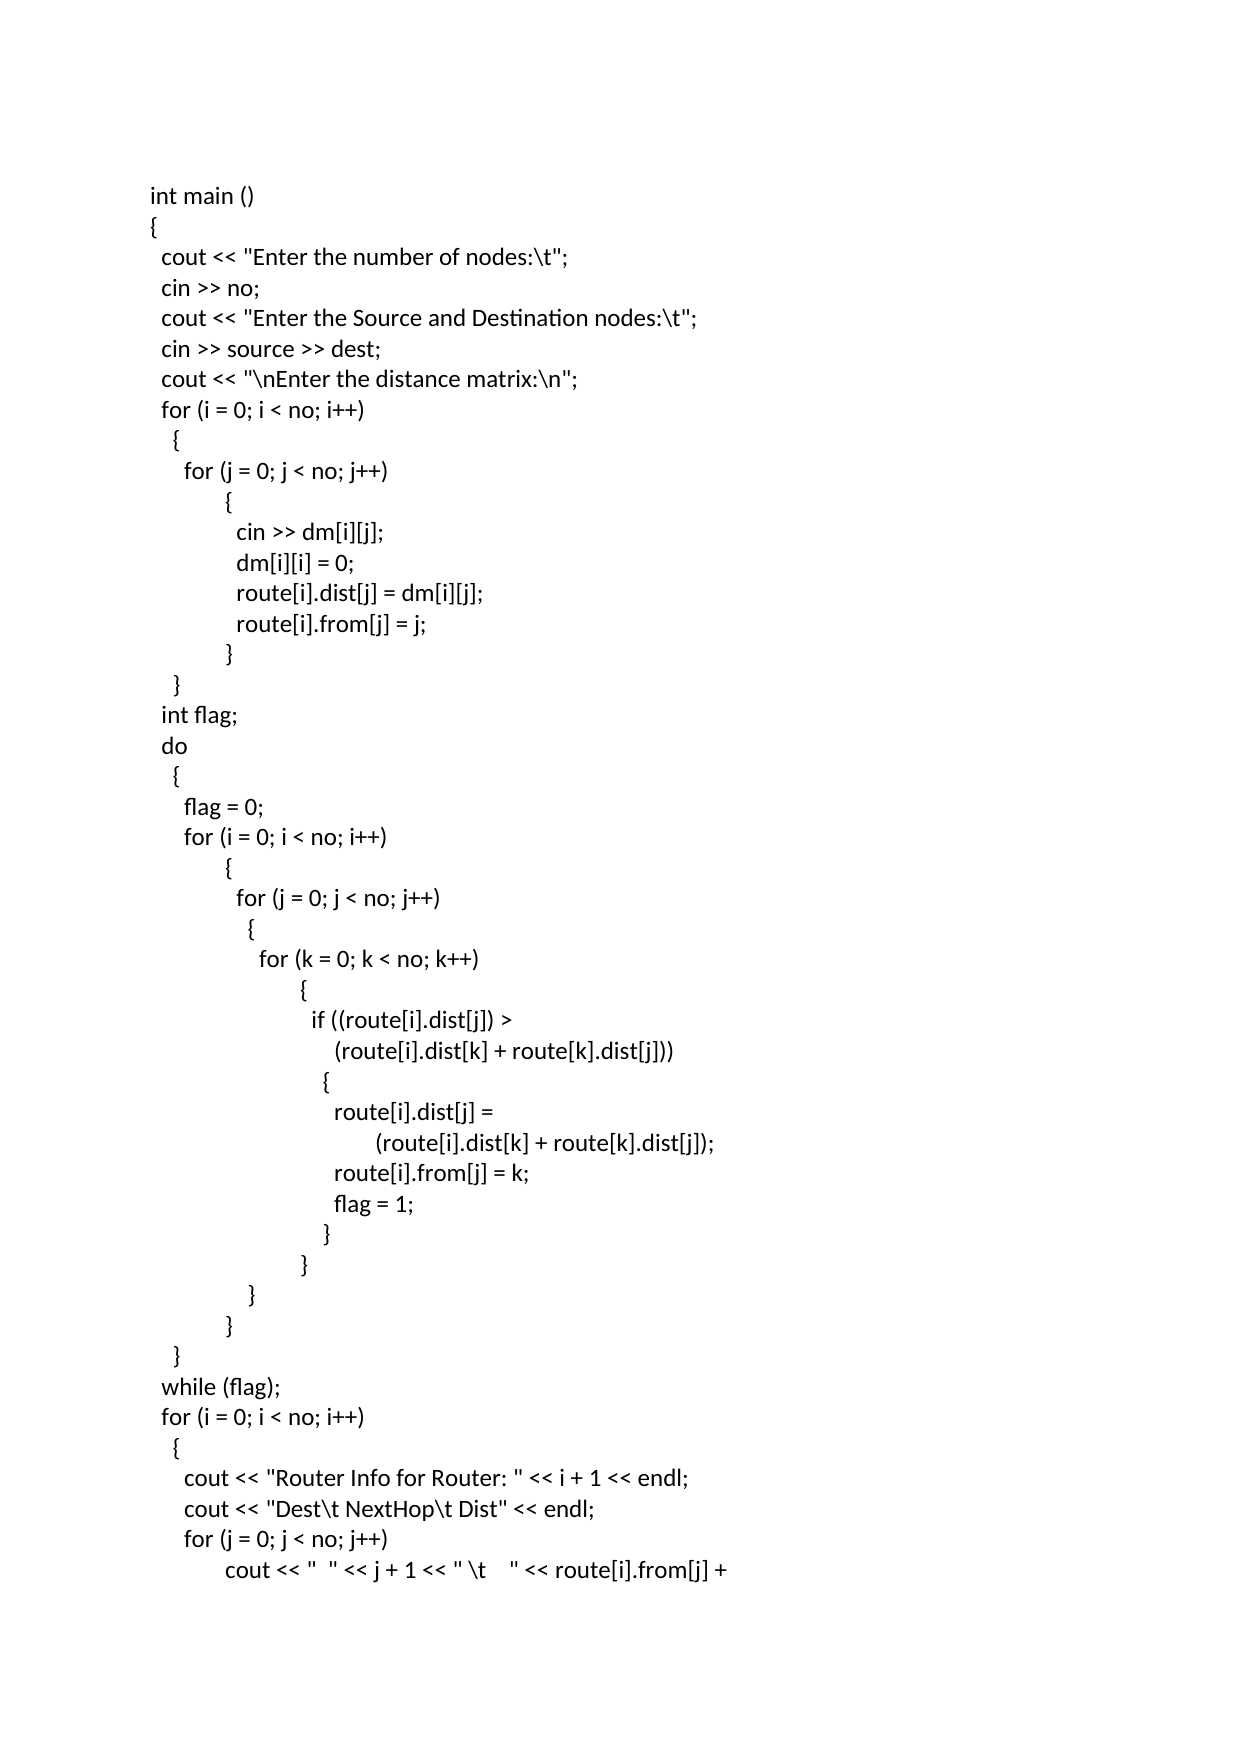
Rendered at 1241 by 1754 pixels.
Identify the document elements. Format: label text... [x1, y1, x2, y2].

text route[i].dist[j] = [150, 1096, 1090, 1127]
text cout << "\nEnter the distance matrix:\n"; [150, 364, 1090, 394]
text { [150, 852, 1090, 882]
text } [150, 638, 1090, 669]
text for (j = 0; j < no; j++) [150, 1523, 1090, 1554]
text do [150, 730, 1090, 760]
text } [150, 669, 1090, 699]
text (route[i].dist[k] + route[k].dist[j]); [150, 1127, 1090, 1157]
text { [150, 913, 1090, 943]
text int flag; [150, 699, 1090, 730]
text for (i = 0; i < no; i++) [150, 394, 1090, 425]
text cout << "Dest\t NextHop\t Dist" << endl; [150, 1493, 1090, 1523]
text cout << "Enter the number of nodes:\t"; [150, 242, 1090, 272]
text (route[i].dist[k] + route[k].dist[j])) [150, 1035, 1090, 1066]
text route[i].from[j] = j; [150, 608, 1090, 638]
text } [150, 1218, 1090, 1249]
text } [150, 1279, 1090, 1310]
text { [150, 211, 1090, 242]
text cin >> source >> dest; [150, 333, 1090, 364]
text } [150, 1340, 1090, 1371]
text } [150, 1310, 1090, 1340]
text cout << "Router Info for Router: " << i + 1 << endl; [150, 1462, 1090, 1493]
text for (k = 0; k < no; k++) [150, 943, 1090, 974]
text cout << " " << j + 1 << " \t " << route[i].from[j] + [150, 1554, 1090, 1584]
text route[i].from[j] = k; [150, 1157, 1090, 1188]
text if ((route[i].dist[j]) > [150, 1004, 1090, 1035]
text int main () [150, 181, 1090, 211]
text cin >> dm[i][j]; [150, 516, 1090, 547]
text for (i = 0; i < no; i++) [150, 1401, 1090, 1432]
text } [150, 1249, 1090, 1279]
text { [150, 1432, 1090, 1462]
text cout << "Enter the Source and Destination nodes:\t"; [150, 303, 1090, 333]
text for (j = 0; j < no; j++) [150, 882, 1090, 913]
text { [150, 974, 1090, 1004]
text dm[i][i] = 0; [150, 547, 1090, 577]
text route[i].dist[j] = dm[i][j]; [150, 577, 1090, 608]
text { [150, 425, 1090, 455]
text for (j = 0; j < no; j++) [150, 455, 1090, 486]
text while (flag); [150, 1371, 1090, 1401]
text { [150, 760, 1090, 791]
text flag = 1; [150, 1188, 1090, 1218]
text for (i = 0; i < no; i++) [150, 821, 1090, 852]
text { [150, 486, 1090, 516]
text cin >> no; [150, 272, 1090, 303]
text flag = 0; [150, 791, 1090, 821]
text { [150, 1066, 1090, 1096]
